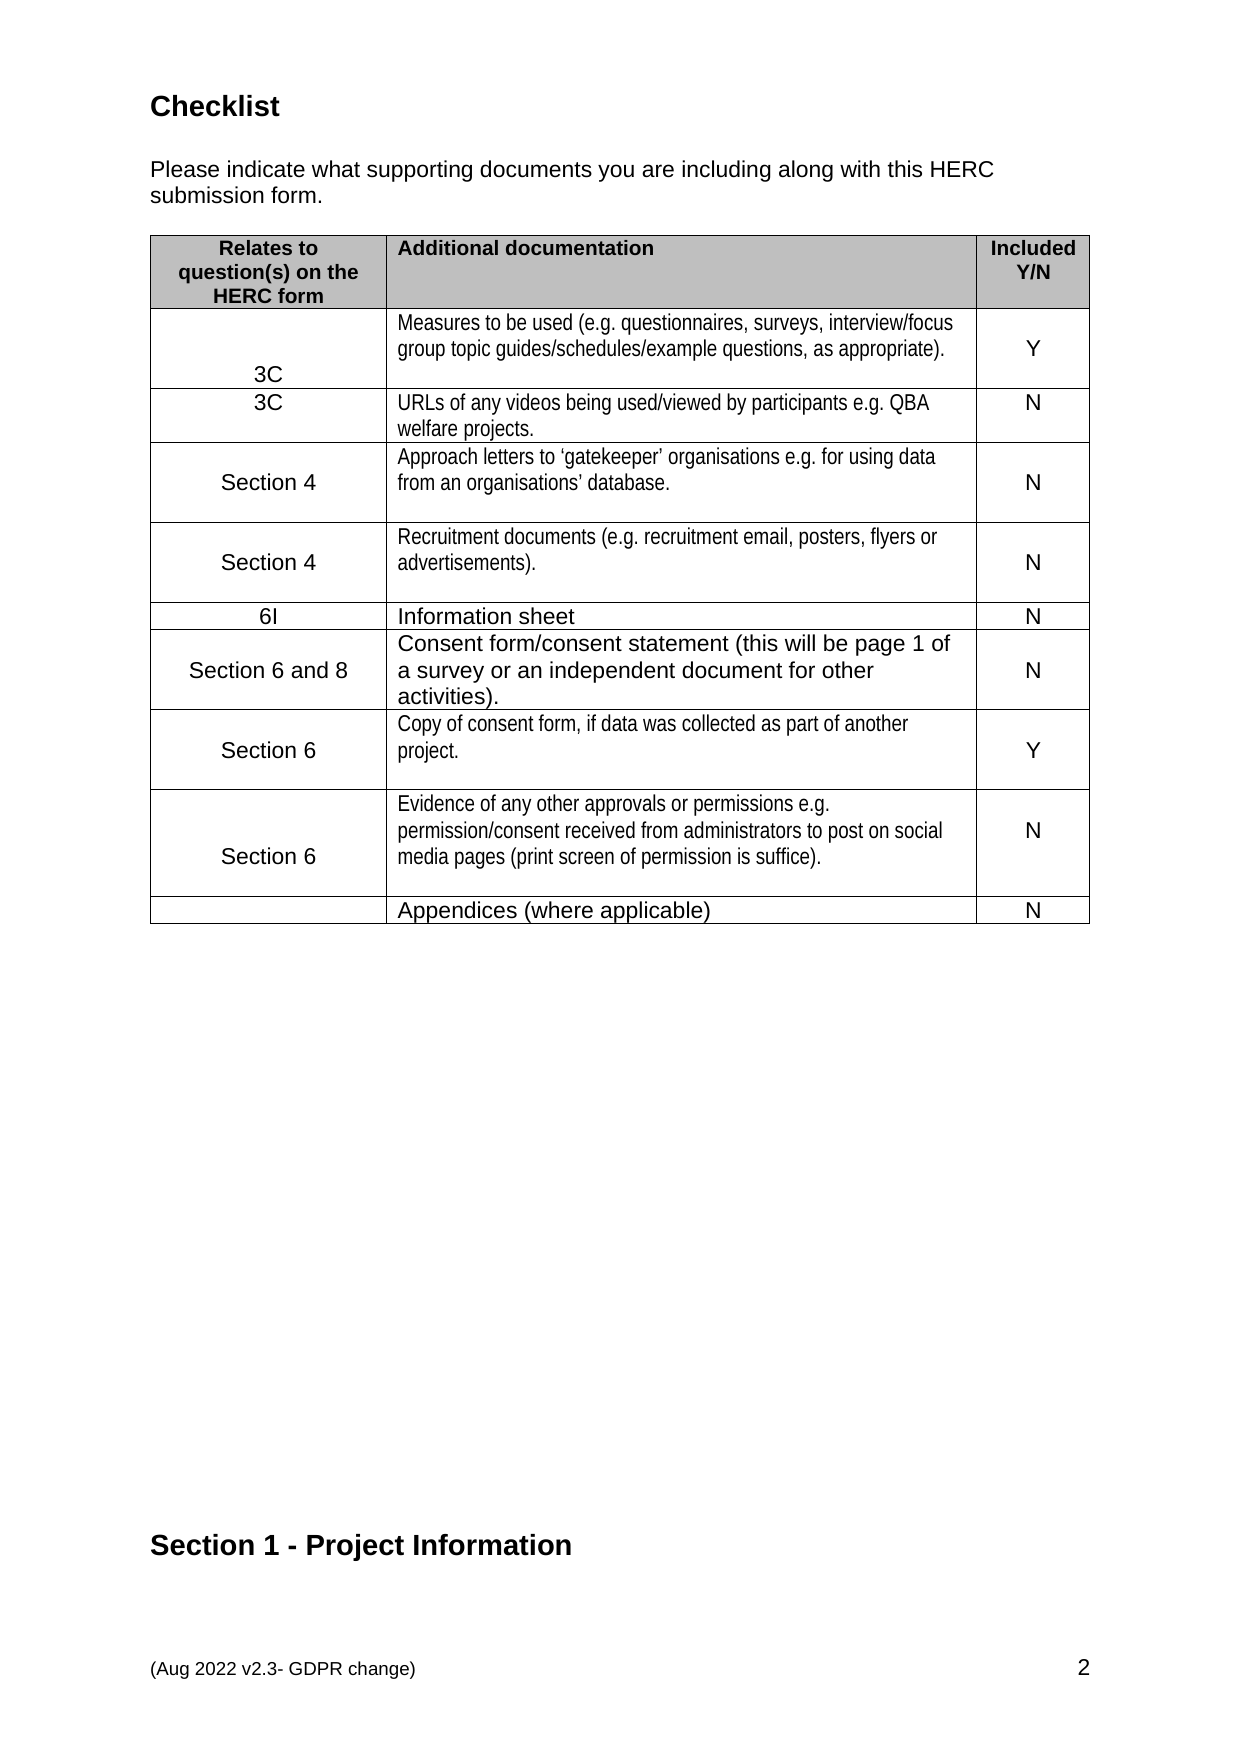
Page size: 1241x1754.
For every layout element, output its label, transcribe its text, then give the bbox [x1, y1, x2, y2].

table_cell Appendices (where applicable) [387, 897, 976, 923]
table_cell Measures to be used (e.g. questionnaires, surveys, interview/focus group topic guides/schedules/example questions, as appropriate). [387, 309, 976, 388]
table_cell 3C [151, 389, 386, 442]
table_cell Y [977, 309, 1089, 388]
text Please indicate what supporting documents you are including along with this HERC submission form. [150, 156, 1090, 208]
table_cell Section 6 and 8 [151, 630, 386, 709]
table_header Additional documentation [387, 236, 976, 308]
table_cell N [977, 523, 1089, 602]
table_cell N [977, 630, 1089, 709]
table_cell 6I [151, 603, 386, 629]
table_cell Section 6 [151, 710, 386, 789]
table_cell N [977, 603, 1089, 629]
table_cell [151, 897, 386, 923]
table_cell Y [977, 710, 1089, 789]
table_cell N [977, 443, 1089, 522]
table_cell 3C [151, 309, 386, 388]
table_header Relates to question(s) on the HERC form [151, 236, 386, 308]
text Section 1 - Project Information [150, 1528, 1090, 1562]
table_cell N [977, 790, 1089, 896]
table_cell Consent form/consent statement (this will be page 1 of a survey or an independent document for other activities). [387, 630, 976, 709]
table_cell URLs of any videos being used/viewed by participants e.g. QBA welfare projects. [387, 389, 976, 442]
table_cell Recruitment documents (e.g. recruitment email, posters, flyers or advertisements). [387, 523, 976, 602]
table_cell Section 6 [151, 790, 386, 896]
table_cell Approach letters to ‘gatekeeper’ organisations e.g. for using data from an organisations’ database. [387, 443, 976, 522]
table_cell Evidence of any other approvals or permissions e.g. permission/consent received from administrators to post on social media pages (print screen of permission is suffice). [387, 790, 976, 896]
table_cell Section 4 [151, 443, 386, 522]
table_cell N [977, 897, 1089, 923]
text Checklist [150, 89, 1090, 122]
table_cell Information sheet [387, 603, 976, 629]
table_header Included Y/N [977, 236, 1089, 308]
table_cell Copy of consent form, if data was collected as part of another project. [387, 710, 976, 789]
table_cell N [977, 389, 1089, 442]
table_cell Section 4 [151, 523, 386, 602]
